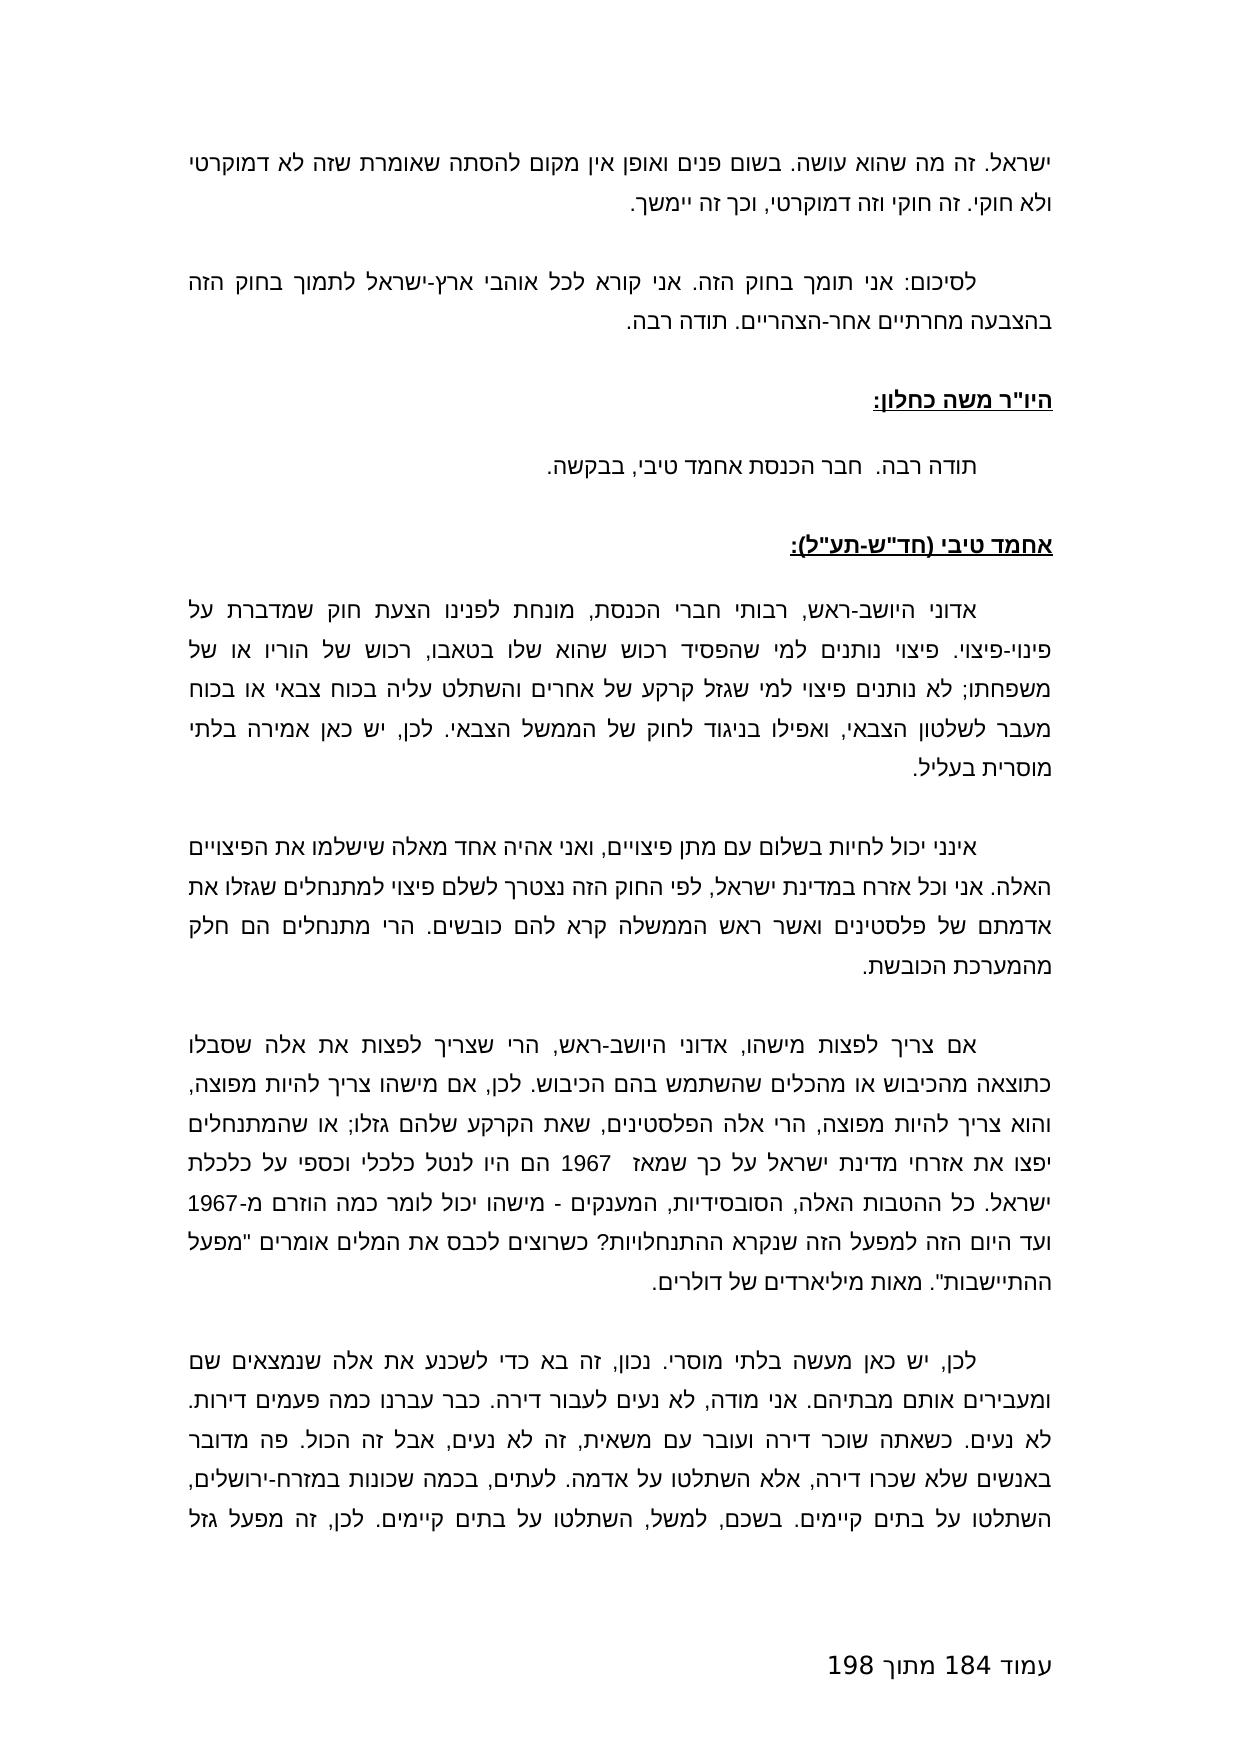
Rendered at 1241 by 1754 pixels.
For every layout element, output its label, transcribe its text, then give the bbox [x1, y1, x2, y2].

text אדוני היושב-ראש, רבותי חברי הכנסת, מונחת לפנינו הצעת חוק שמדברת על פינוי-פיצוי. פיצוי נותנים למי שהפסיד רכוש שהוא שלו בטאבו, רכוש של הוריו או של משפחתו; לא נותנים פיצוי למי שגזל קרקע של אחרים והשתלט עליה בכוח צבאי או בכוח מעבר לשלטון הצבאי, ואפילו בניגוד לחוק של הממשל הצבאי. לכן, יש כאן אמירה בלתי מוסרית בעליל. [187, 597, 1053, 782]
text אחמד טיבי (חד"ש-תע"ל): [187, 532, 1053, 558]
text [187, 1348, 1053, 1532]
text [187, 150, 1053, 216]
text אינני יכול לחיות בשלום עם מתן פיצויים, ואני אהיה אחד מאלה שישלמו את הפיצויים האלה. אני וכל אזרח במדינת ישראל, לפי החוק הזה נצטרך לשלם פיצוי למתנחלים שגזלו את אדמתם של פלסטינים ואשר ראש הממשלה קרא להם כובשים. הרי מתנחלים הם חלק מהמערכת הכובשת. [187, 834, 1053, 979]
text לסיכום: אני תומך בחוק הזה. אני קורא לכל אוהבי ארץ-ישראל לתמוך בחוק הזה בהצבעה מחרתיים אחר-הצהריים. תודה רבה. [187, 268, 1053, 334]
text היו"ר משה כחלון: [187, 387, 1053, 413]
text אם צריך לפצות מישהו, אדוני היושב-ראש, הרי שצריך לפצות את אלה שסבלו כתוצאה מהכיבוש או מהכלים שהשתמש בהם הכיבוש. לכן, אם מישהו צריך להיות מפוצה, והוא צריך להיות מפוצה, הרי אלה הפלסטינים, שאת הקרקע שלהם גזלו; או שהמתנחלים יפצו את אזרחי מדינת ישראל על כך שמאז 1967 הם היו לנטל כלכלי וכספי על כלכלת ישראל. כל ההטבות האלה, הסובסידיות, המענקים - מישהו יכול לומר כמה הוזרם מ-1967 ועד היום הזה למפעל הזה שנקרא ההתנחלויות? כשרוצים לכבס את המלים אומרים "מפעל ההתיישבות". מאות מיליארדים של דולרים. [187, 1032, 1053, 1295]
text תודה רבה. חבר הכנסת אחמד טיבי, בבקשה. [187, 453, 1053, 479]
